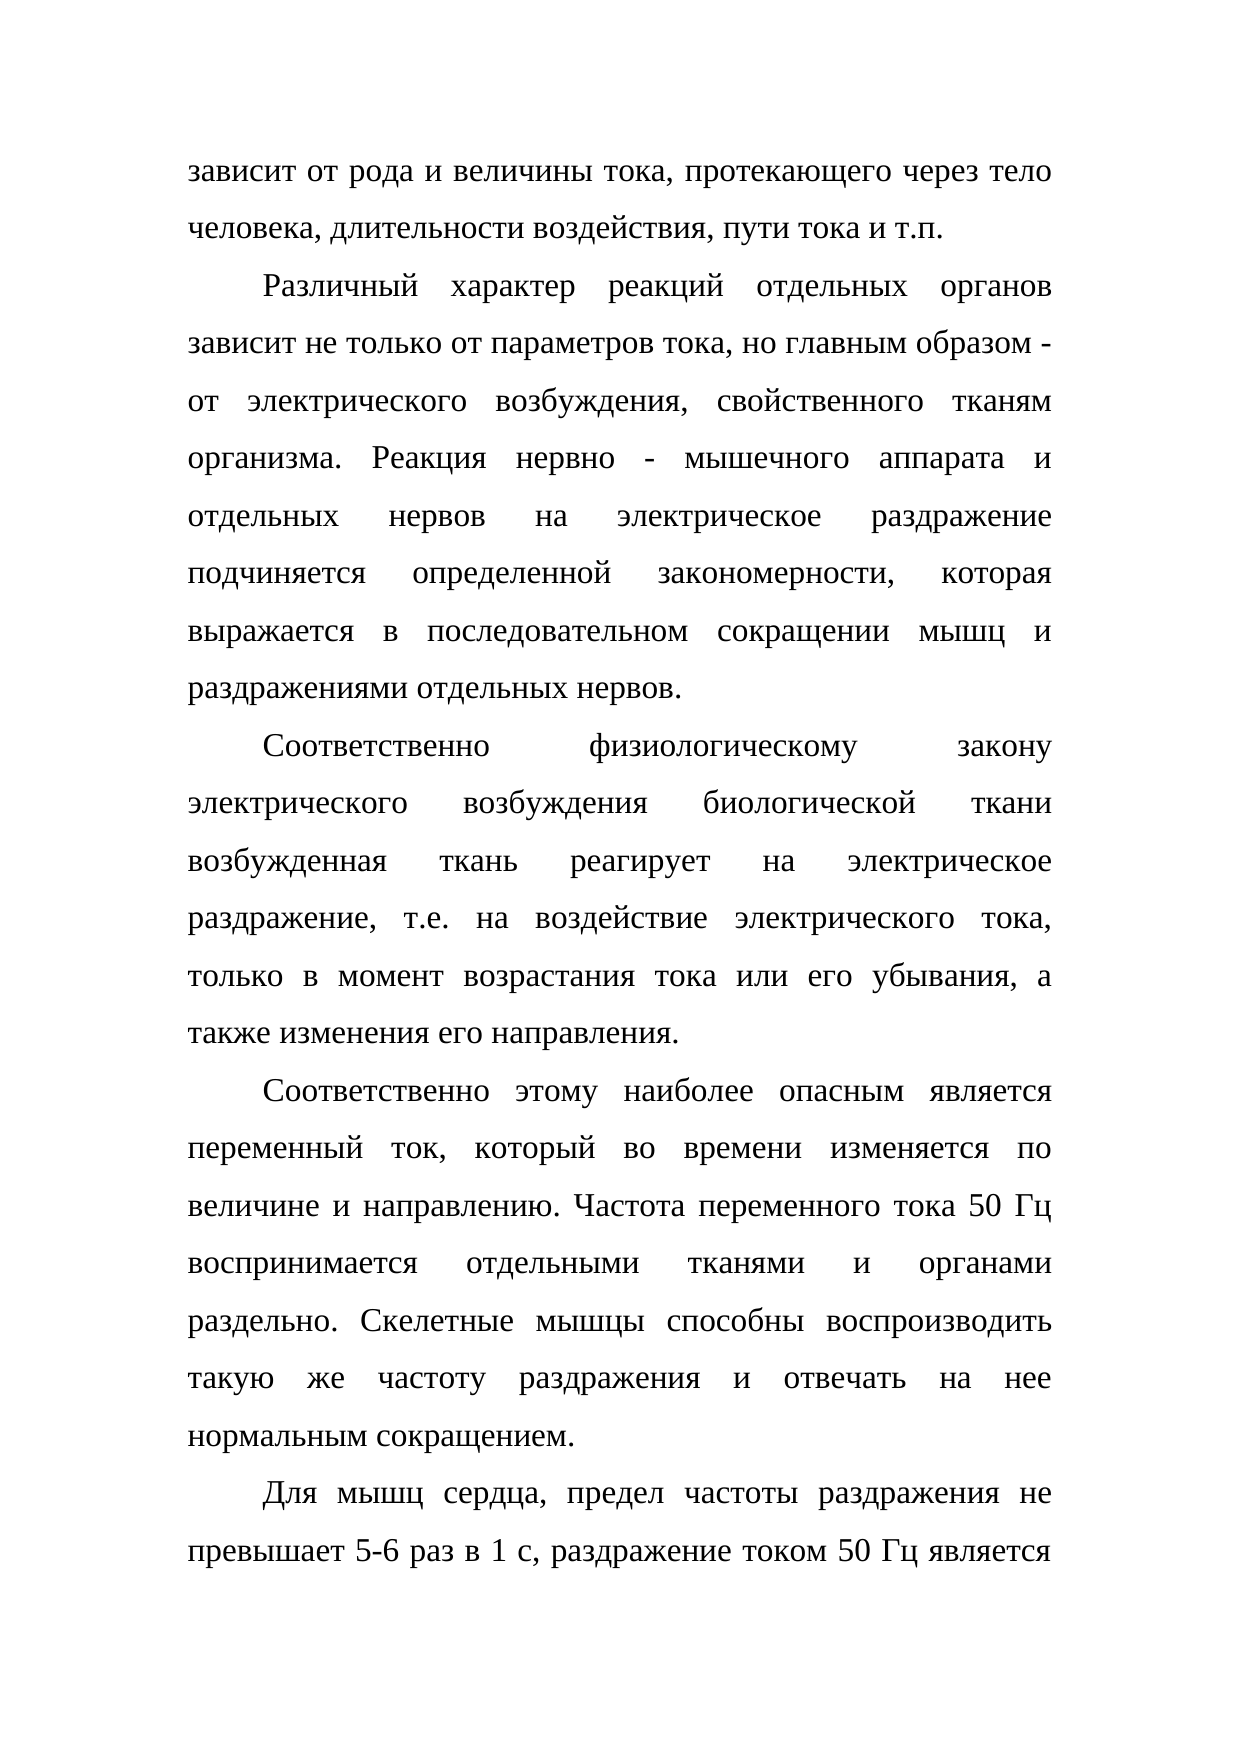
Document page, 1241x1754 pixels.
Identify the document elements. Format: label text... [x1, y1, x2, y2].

text Соответственно физиологическому закону электрического возбуждения биологической ткани возбужденная ткань реагирует на электрическое раздражение, т.е. на воздействие электрического тока, только в момент возрастания тока или его убывания, а также изменения его направления. [187, 725, 1053, 1051]
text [187, 1472, 1053, 1568]
text Соответственно этому наиболее опасным является переменный ток, который во времени изменяется по величине и направлению. Частота переменного тока 50 Гц воспринимается отдельными тканями и органами раздельно. Скелетные мышцы способны воспроизводить такую же частоту раздражения и отвечать на нее нормальным сокращением. [187, 1070, 1053, 1453]
text Различный характер реакций отдельных органов зависит не только от параметров тока, но главным образом - от электрического возбуждения, свойственного тканям организма. Реакция нервно - мышечного аппарата и отдельных нервов на электрическое раздражение подчиняется определенной закономерности, которая выражается в последовательном сокращении мышц и раздражениями отдельных нервов. [187, 265, 1053, 706]
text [187, 150, 1053, 246]
